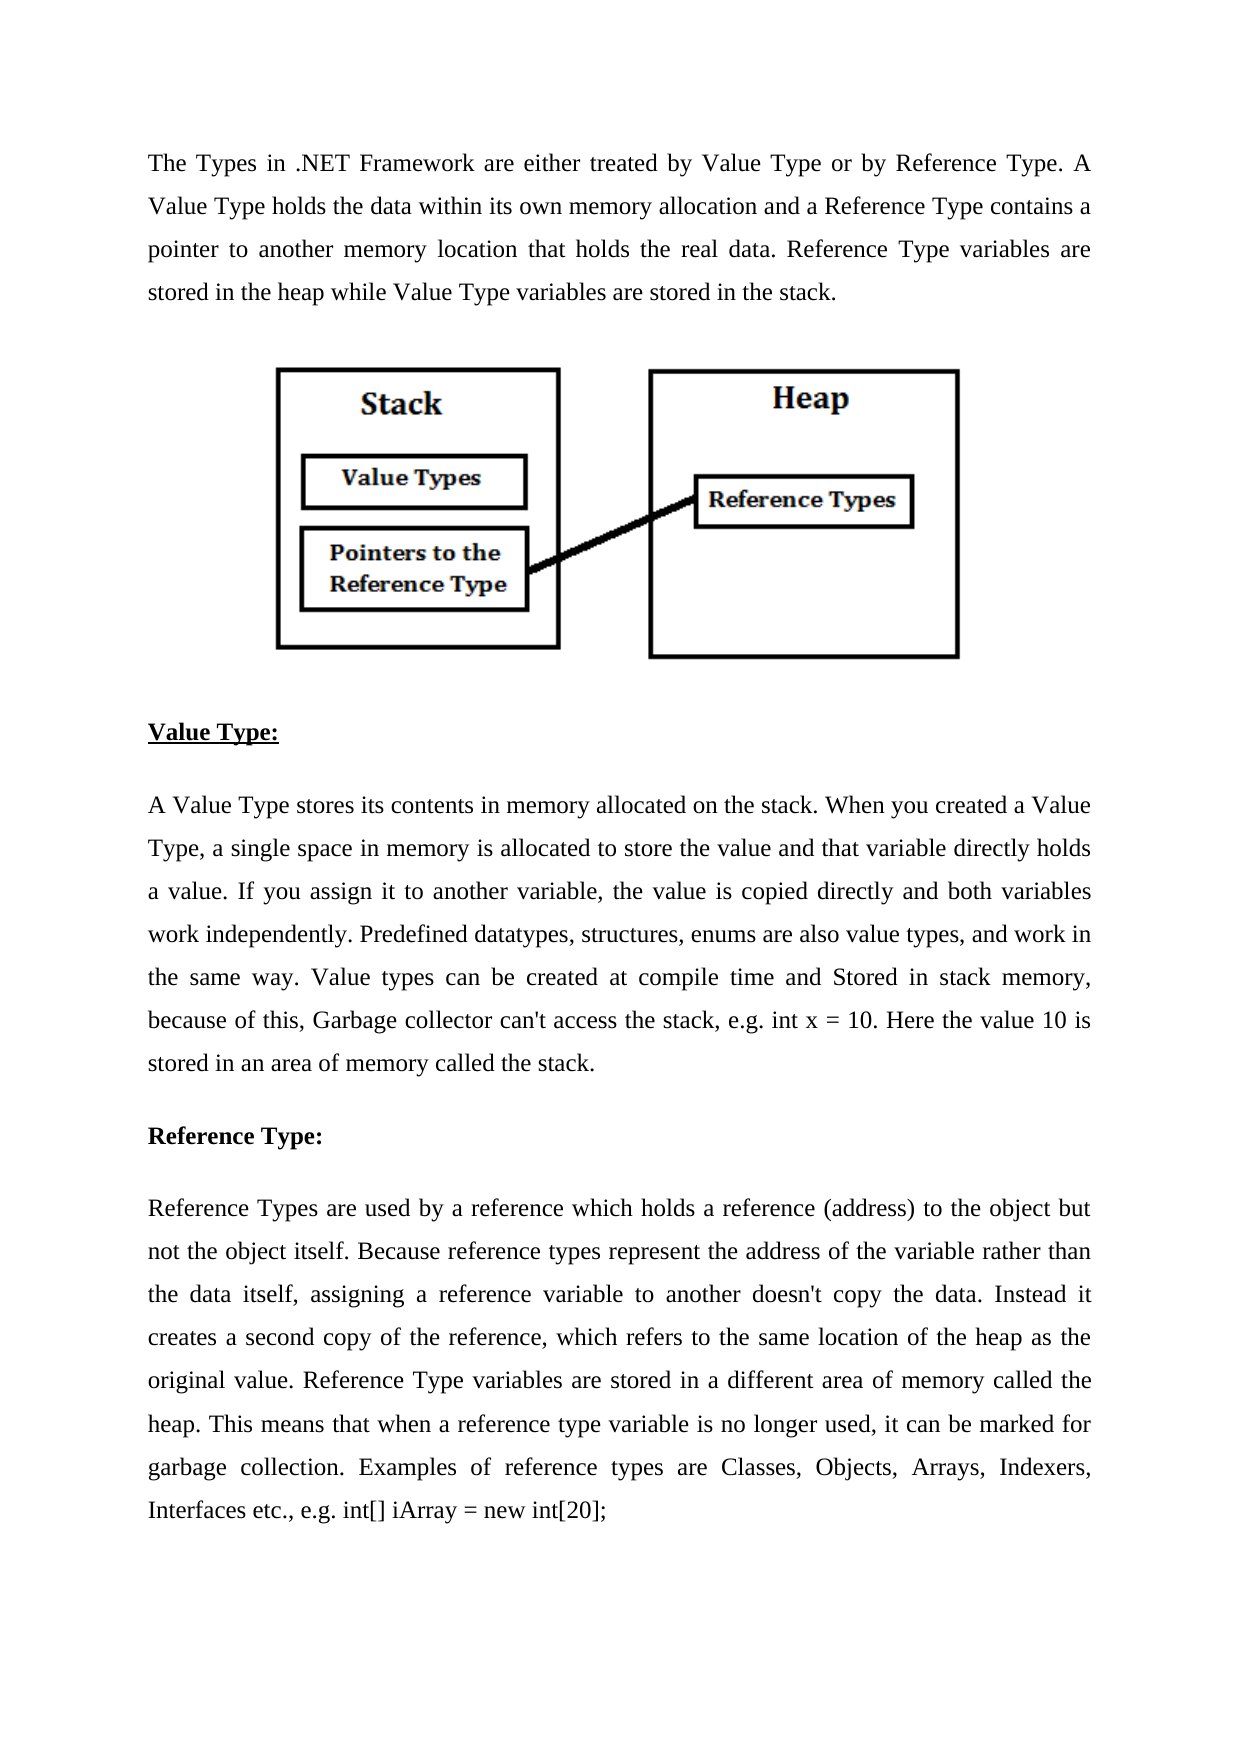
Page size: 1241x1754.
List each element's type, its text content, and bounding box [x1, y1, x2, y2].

text The Types in .NET Framework are either treated by Value Type or by Reference Type. A Value Type holds the data within its own memory allocation and a Reference Type contains a pointer to another memory location that holds the real data. Reference Type variables are stored in the heap while Value Type variables are stored in the stack. [148, 148, 1093, 306]
text A Value Type stores its contents in memory allocated on the stack. When you created a Value Type, a single space in memory is allocated to store the value and that variable directly holds a value. If you assign it to another variable, the value is copied directly and both variables work independently. Predefined datatypes, structures, enums are also value types, and work in the same way. Value types can be created at compile time and Stored in stack memory, because of this, Garbage collector can't access the stack, e.g. int x = 10. Here the value 10 is stored in an area of memory called the stack. [148, 790, 1093, 1077]
text Value Type: [148, 717, 1093, 746]
text Reference Types are used by a reference which holds a reference (address) to the object but not the object itself. Because reference types represent the address of the variable rather than the data itself, assigning a reference variable to another doesn't copy the data. Instead it creates a second copy of the reference, which refers to the same location of the heap as the original value. Reference Type variables are stored in a different area of memory called the heap. This means that when a reference type variable is no longer used, it can be marked for garbage collection. Examples of reference types are Classes, Objects, Arrays, Indexers, Interfaces etc., e.g. int[] iArray = new int[20]; [148, 1193, 1093, 1524]
picture [259, 349, 982, 675]
text Reference Type: [148, 1121, 1093, 1149]
